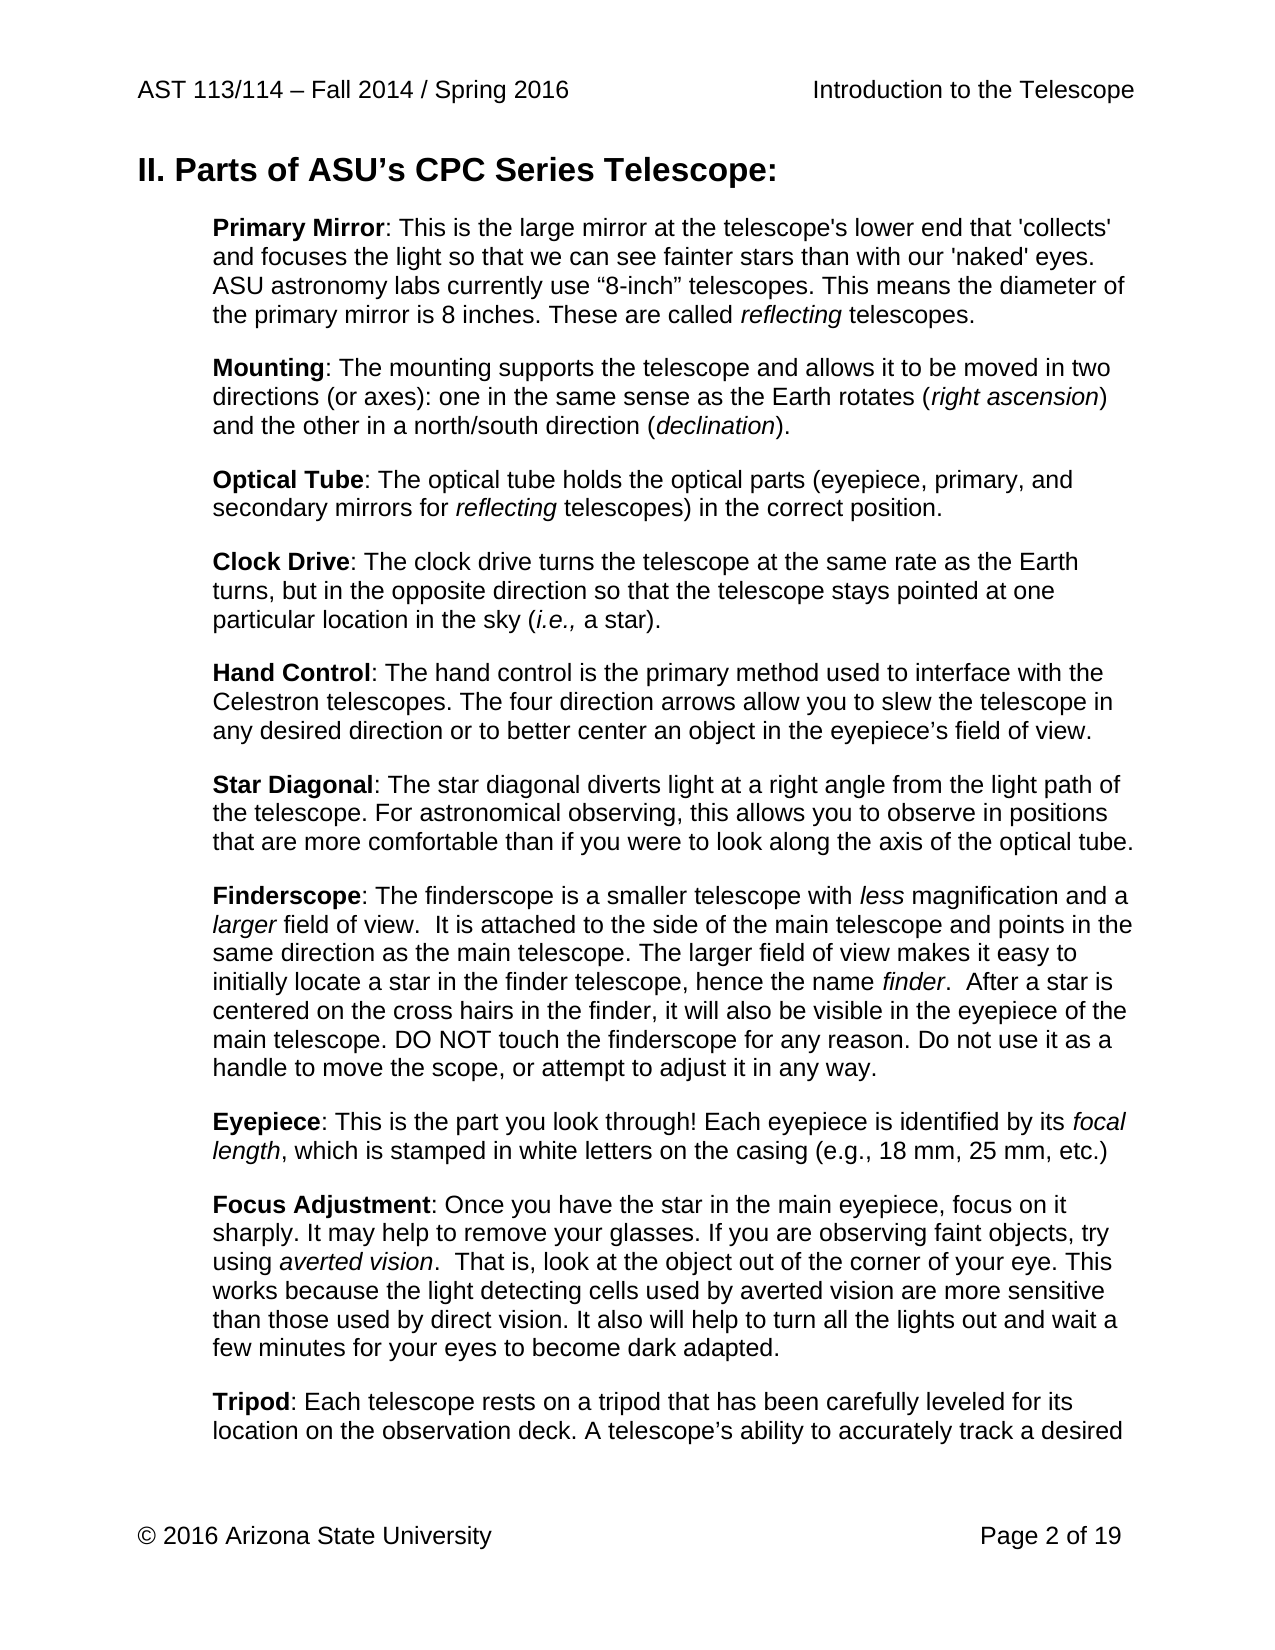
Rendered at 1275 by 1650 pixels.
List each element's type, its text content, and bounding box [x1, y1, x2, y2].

text Finderscope: The finderscope is a smaller telescope with less magnification and a larger field of view. It is attached to the side of the main telescope and points in the same direction as the main telescope. The larger field of view makes it easy to initially locate a star in the finder telescope, hence the name finder. After a star is centered on the cross hairs in the finder, it will also be visible in the eyepiece of the main telescope. DO NOT touch the finderscope for any reason. Do not use it as a handle to move the scope, or attempt to adjust it in any way. [212, 881, 1138, 1082]
text Primary Mirror: This is the large mirror at the telescope's lower end that 'collects' and focuses the light so that we can see fainter stars than with our 'naked' eyes. ASU astronomy labs currently use “8-inch” telescopes. This means the diameter of the primary mirror is 8 inches. These are called reflecting telescopes. [212, 213, 1138, 328]
text Mounting: The mounting supports the telescope and allows it to be moved in two directions (or axes): one in the same sense as the Earth rotates (right ascension) and the other in a north/south direction (declination). [212, 353, 1138, 440]
subtitle II. Parts of ASU’s CPC Series Telescope: [137, 150, 1138, 188]
text Eyepiece: This is the part you look through! Each eyepiece is identified by its focal length, which is stamped in white letters on the casing (e.g., 18 mm, 25 mm, etc.) [212, 1107, 1138, 1165]
text Focus Adjustment: Once you have the star in the main eyepiece, focus on it sharply. It may help to remove your glasses. If you are observing faint objects, try using averted vision. That is, look at the object out of the corner of your eye. This works because the light detecting cells used by averted vision are more sensitive than those used by direct vision. It also will help to turn all the lights out and wait a few minutes for your eyes to become dark adapted. [212, 1190, 1138, 1362]
text Optical Tube: The optical tube holds the optical parts (eyepiece, primary, and secondary mirrors for reflecting telescopes) in the correct position. [212, 465, 1138, 522]
text Star Diagonal: The star diagonal diverts light at a right angle from the light path of the telescope. For astronomical observing, this allows you to observe in positions that are more comfortable than if you were to look along the axis of the optical tube. [212, 770, 1138, 856]
text Hand Control: The hand control is the primary method used to interface with the Celestron telescopes. The four direction arrows allow you to slew the telescope in any desired direction or to better center an object in the eyepiece’s field of view. [212, 658, 1138, 745]
text Clock Drive: The clock drive turns the telescope at the same rate as the Earth turns, but in the opposite direction so that the telescope stays pointed at one particular location in the sky (i.e., a star). [212, 547, 1138, 633]
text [212, 1387, 1138, 1445]
